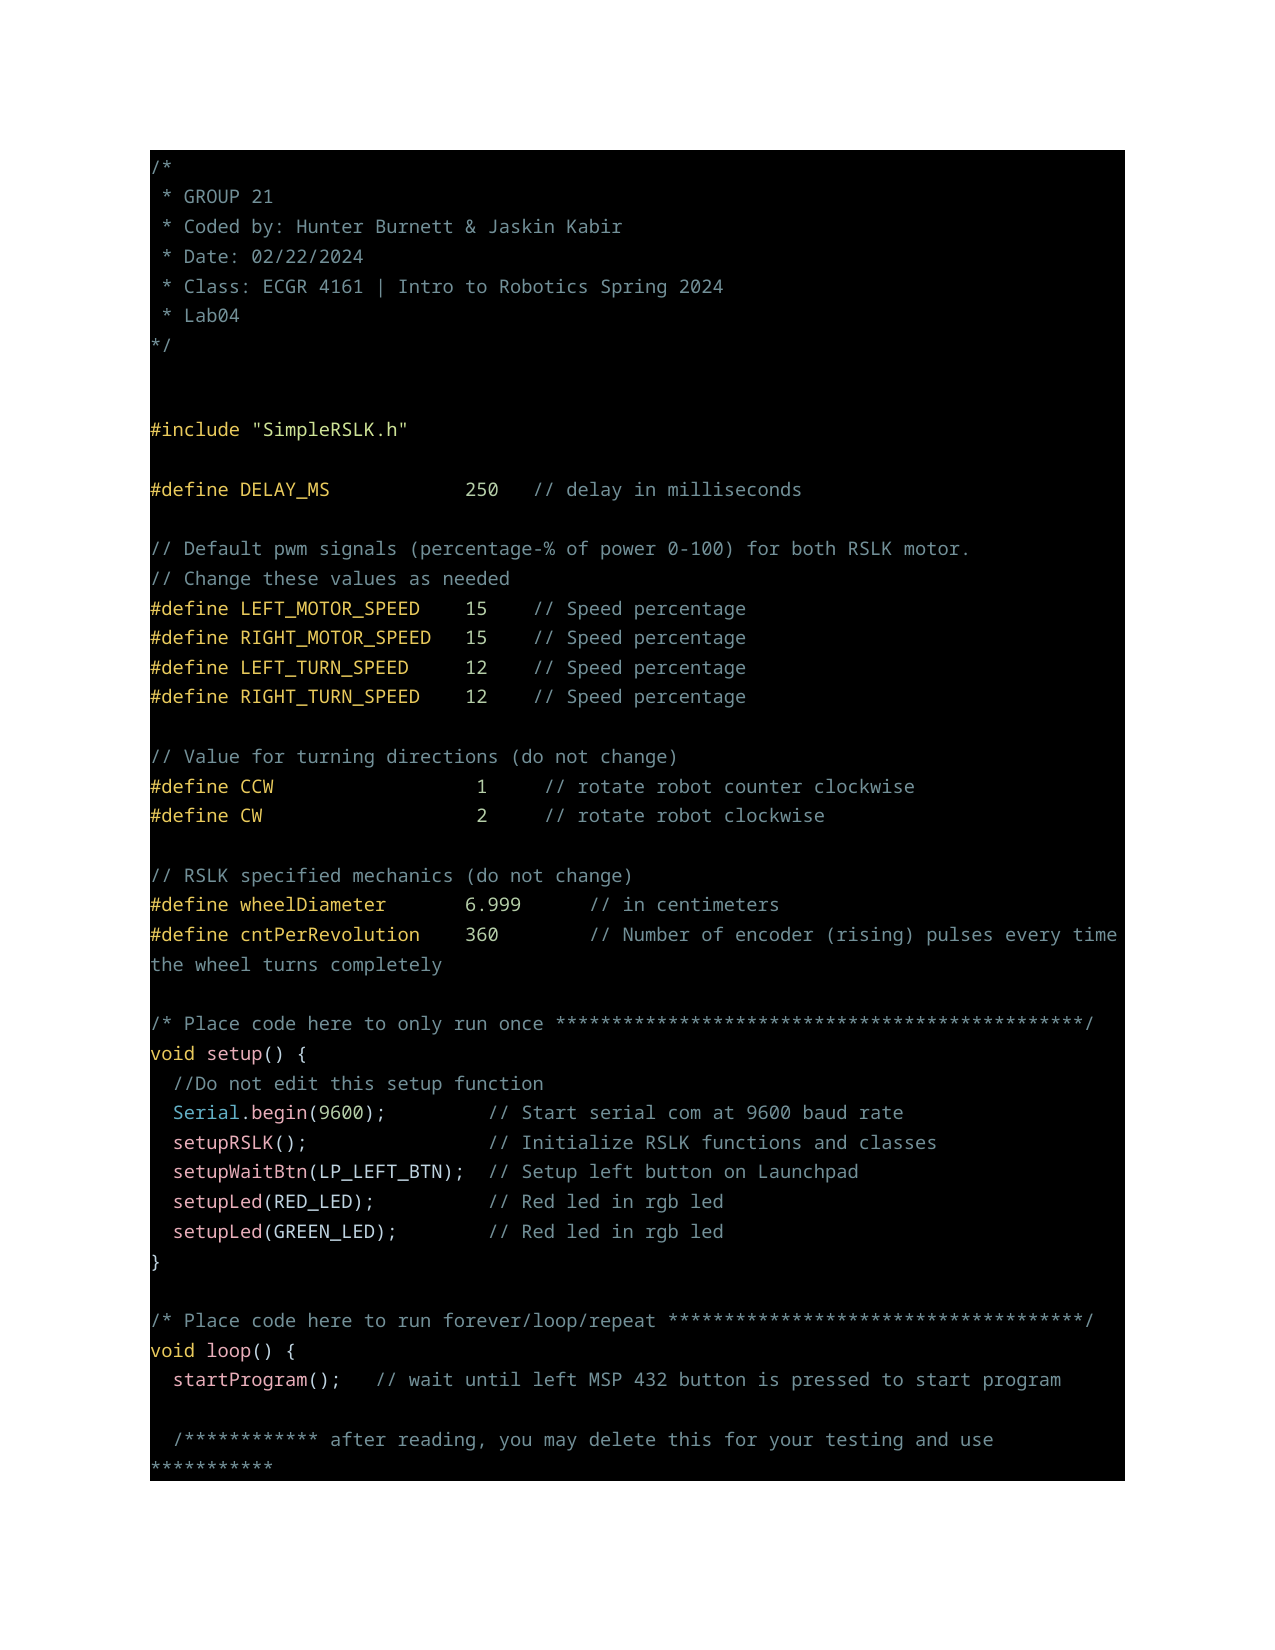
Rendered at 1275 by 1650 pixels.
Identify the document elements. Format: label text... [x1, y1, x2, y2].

text */ [150, 328, 1125, 358]
text #define LEFT_MOTOR_SPEED 15 // Speed percentage [150, 591, 1125, 620]
text #define RIGHT_MOTOR_SPEED 15 // Speed percentage [150, 620, 1125, 650]
text // Change these values as needed [150, 561, 1125, 591]
text #define cntPerRevolution 360 // Number of encoder (rising) pulses every time the wheel turns completely [150, 917, 1125, 977]
text setupRSLK(); // Initialize RSLK functions and classes [150, 1125, 1125, 1155]
text * Lab04 [150, 298, 1125, 328]
text #define CW 2 // rotate robot clockwise [150, 798, 1125, 828]
text } [150, 1244, 1125, 1273]
text startProgram(); // wait until left MSP 432 button is pressed to start program [150, 1362, 1125, 1392]
text void loop() { [150, 1333, 1125, 1362]
text #define DELAY_MS 250 // delay in milliseconds [150, 472, 1125, 502]
text // Value for turning directions (do not change) [150, 739, 1125, 769]
text /* Place code here to only run once ***********************************************/ [150, 1006, 1125, 1036]
text * Date: 02/22/2024 [150, 239, 1125, 269]
text /************ after reading, you may delete this for your testing and use *********** [150, 1422, 1125, 1481]
text // RSLK specified mechanics (do not change) [150, 858, 1125, 887]
text #include "SimpleRSLK.h" [150, 412, 1125, 442]
text setupLed(RED_LED); // Red led in rgb led [150, 1184, 1125, 1214]
text #define wheelDiameter 6.999 // in centimeters [150, 887, 1125, 917]
text void setup() { [150, 1036, 1125, 1066]
text setupLed(GREEN_LED); // Red led in rgb led [150, 1214, 1125, 1244]
text // Default pwm signals (percentage-% of power 0-100) for both RSLK motor. [150, 531, 1125, 561]
text * Coded by: Hunter Burnett & Jaskin Kabir [150, 209, 1125, 239]
text #define RIGHT_TURN_SPEED 12 // Speed percentage [150, 680, 1125, 709]
text /* [150, 150, 1125, 180]
text #define CCW 1 // rotate robot counter clockwise [150, 769, 1125, 798]
text #define LEFT_TURN_SPEED 12 // Speed percentage [150, 650, 1125, 680]
text setupWaitBtn(LP_LEFT_BTN); // Setup left button on Launchpad [150, 1155, 1125, 1184]
text //Do not edit this setup function [150, 1066, 1125, 1095]
text * GROUP 21 [150, 180, 1125, 209]
text * Class: ECGR 4161 | Intro to Robotics Spring 2024 [150, 269, 1125, 298]
text /* Place code here to run forever/loop/repeat *************************************/ [150, 1303, 1125, 1333]
text Serial.begin(9600); // Start serial com at 9600 baud rate [150, 1095, 1125, 1125]
